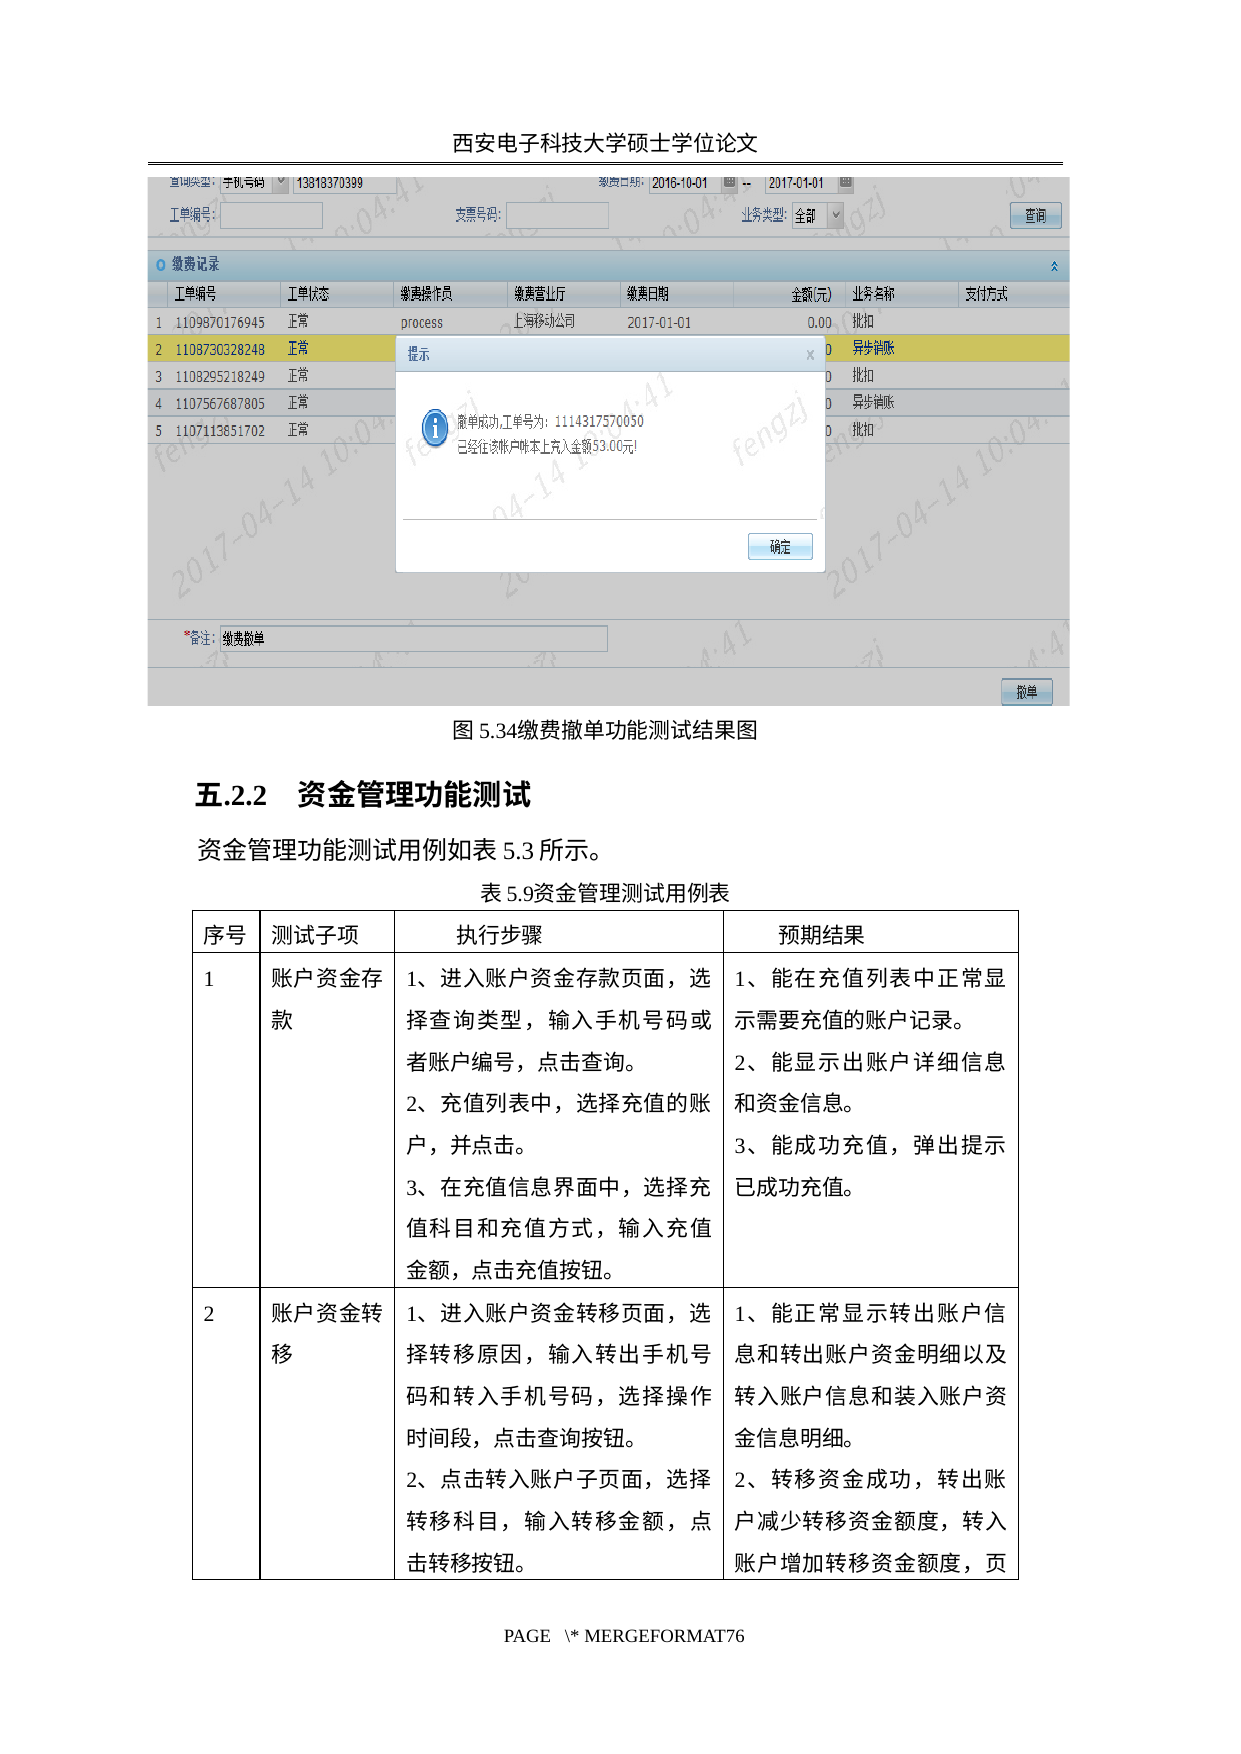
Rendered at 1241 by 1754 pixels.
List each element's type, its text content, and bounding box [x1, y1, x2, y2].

picture [147, 177, 1070, 706]
table_cell 账户资金存款 [261, 953, 394, 1287]
table_cell 1、进入账户资金存款页面，选择查询类型，输入手机号码或者账户编号，点击查询。 2、充值列表中，选择充值的账户，并点击。 3、在充值信息界面中，选择充值科目和充值方式，输入充值金额，点击充值按钮。 [395, 953, 723, 1287]
table_cell 1 [193, 953, 259, 1287]
table_header 预期结果 [724, 911, 1018, 952]
table_cell 1、能在充值列表中正常显示需要充值的账户记录。 2、能显示出账户详细信息和资金信息。 3、能成功充值，弹出提示已成功充值。 [724, 953, 1018, 1287]
table_header 执行步骤 [395, 911, 723, 952]
table_cell 1、进入账户资金转移页面，选择转移原因，输入转出手机号码和转入手机号码，选择操作时间段，点击查询按钮。 2、点击转入账户子页面，选择转移科目，输入转移金额，点击转移按钮。 [395, 1288, 723, 1579]
table_cell 2 [193, 1288, 259, 1579]
table_header 序号 [193, 911, 259, 952]
subtitle 资金管理功能测试 [194, 772, 1063, 814]
text 资金管理功能测试用例如表5.3所示。 [148, 826, 1063, 868]
table_cell 账户资金转移 [261, 1288, 394, 1579]
table_cell 1、能正常显示转出账户信息和转出账户资金明细以及转入账户信息和装入账户资金信息明细。 2、转移资金成功，转出账户减少转移资金额度，转入账户增加转移资金额度，页面跳出提示框，显示资金转移成功。 [724, 1288, 1018, 1579]
table_header 测试子项 [261, 911, 394, 952]
